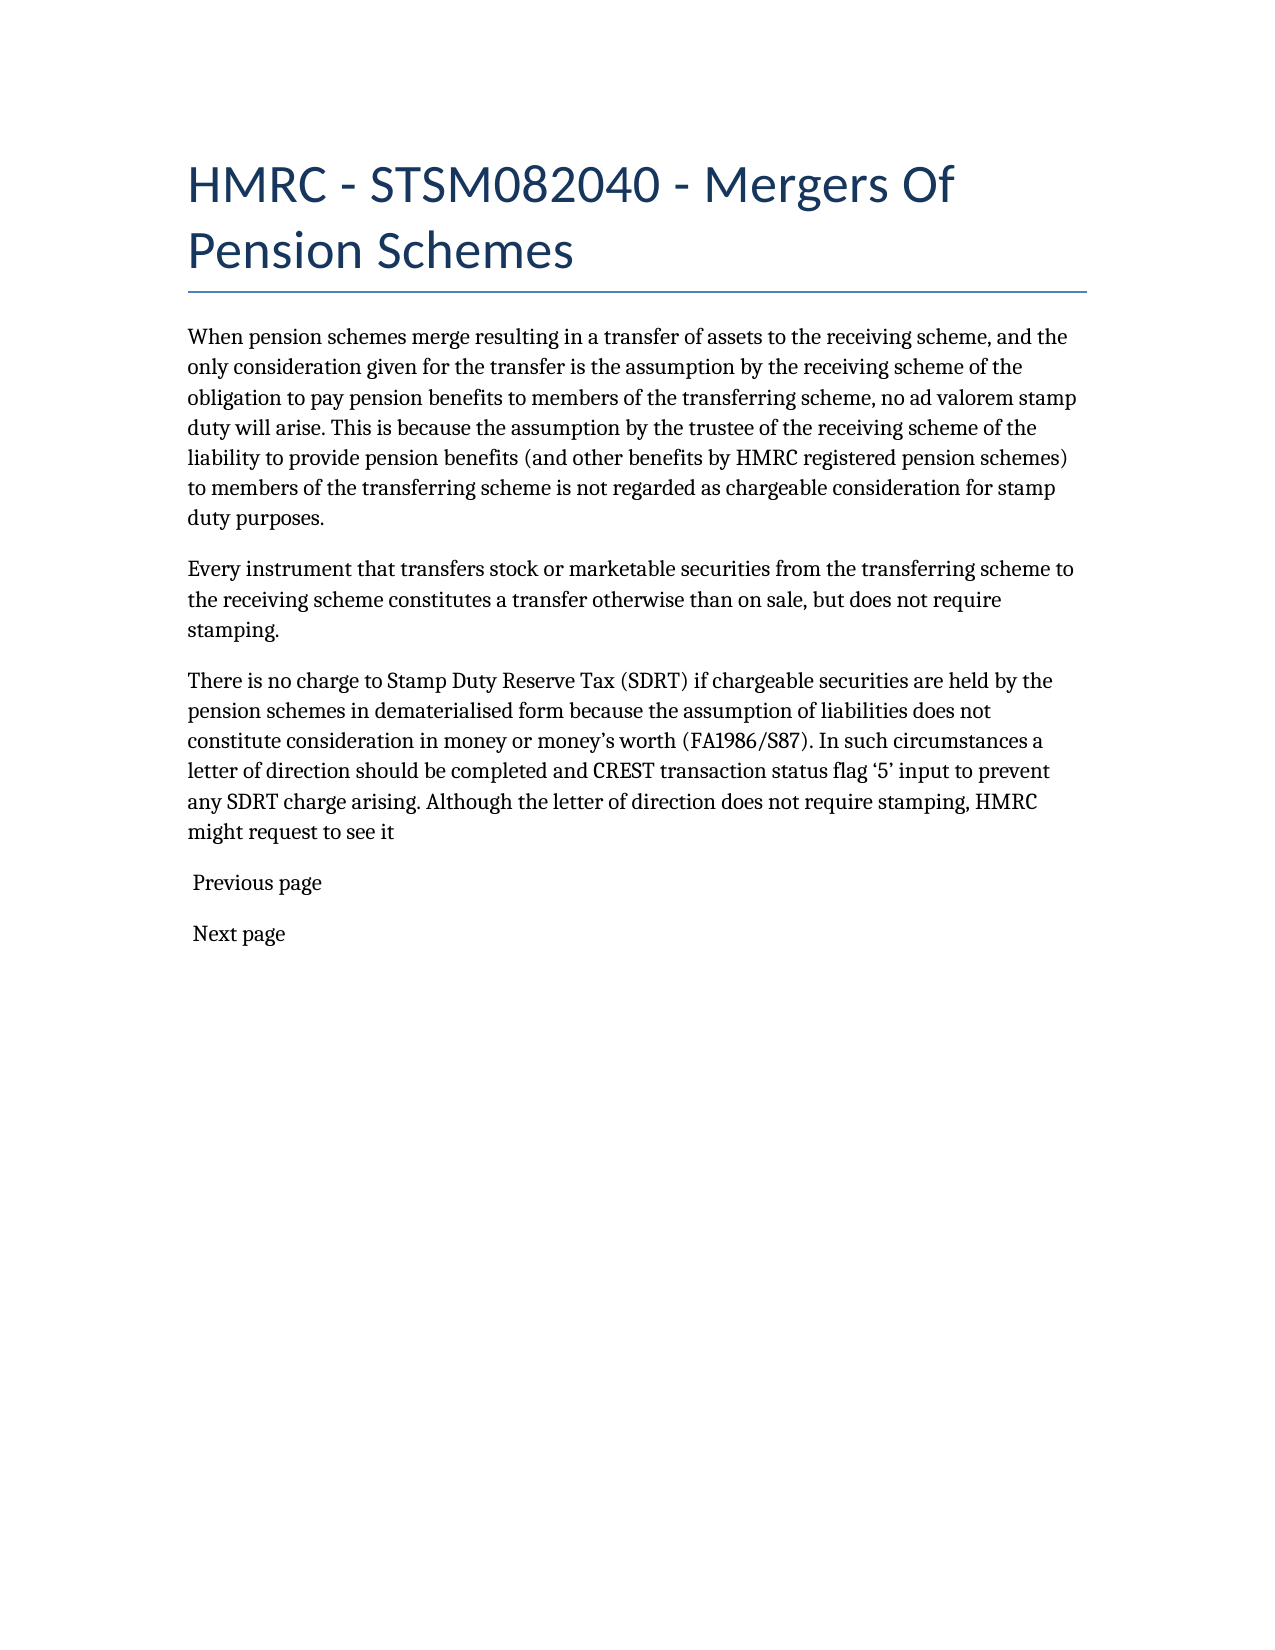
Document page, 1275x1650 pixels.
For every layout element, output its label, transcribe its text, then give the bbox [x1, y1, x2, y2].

text When pension schemes merge resulting in a transfer of assets to the receiving scheme, and the only consideration given for the transfer is the assumption by the receiving scheme of the obligation to pay pension benefits to members of the transferring scheme, no ad valorem stamp duty will arise. This is because the assumption by the trustee of the receiving scheme of the liability to provide pension benefits (and other benefits by HMRC registered pension schemes) to members of the transferring scheme is not regarded as chargeable consideration for stamp duty purposes. [187, 324, 1087, 532]
text Previous page [187, 870, 1087, 896]
text There is no charge to Stamp Duty Reserve Tax (SDRT) if chargeable securities are held by the pension schemes in dematerialised form because the assumption of liabilities does not constitute consideration in money or money’s worth (FA1986/S87). In such circumstances a letter of direction should be completed and CREST transaction status flag ‘5’ input to prevent any SDRT charge arising. Although the letter of direction does not require stamping, HMRC might request to see it [187, 668, 1087, 845]
text Every instrument that transfers stock or marketable securities from the transferring scheme to the receiving scheme constitutes a transfer otherwise than on sale, but does not require stamping. [187, 556, 1087, 643]
title HMRC - STSM082040 - Mergers Of Pension Schemes [187, 150, 1087, 293]
text Next page [187, 921, 1087, 947]
